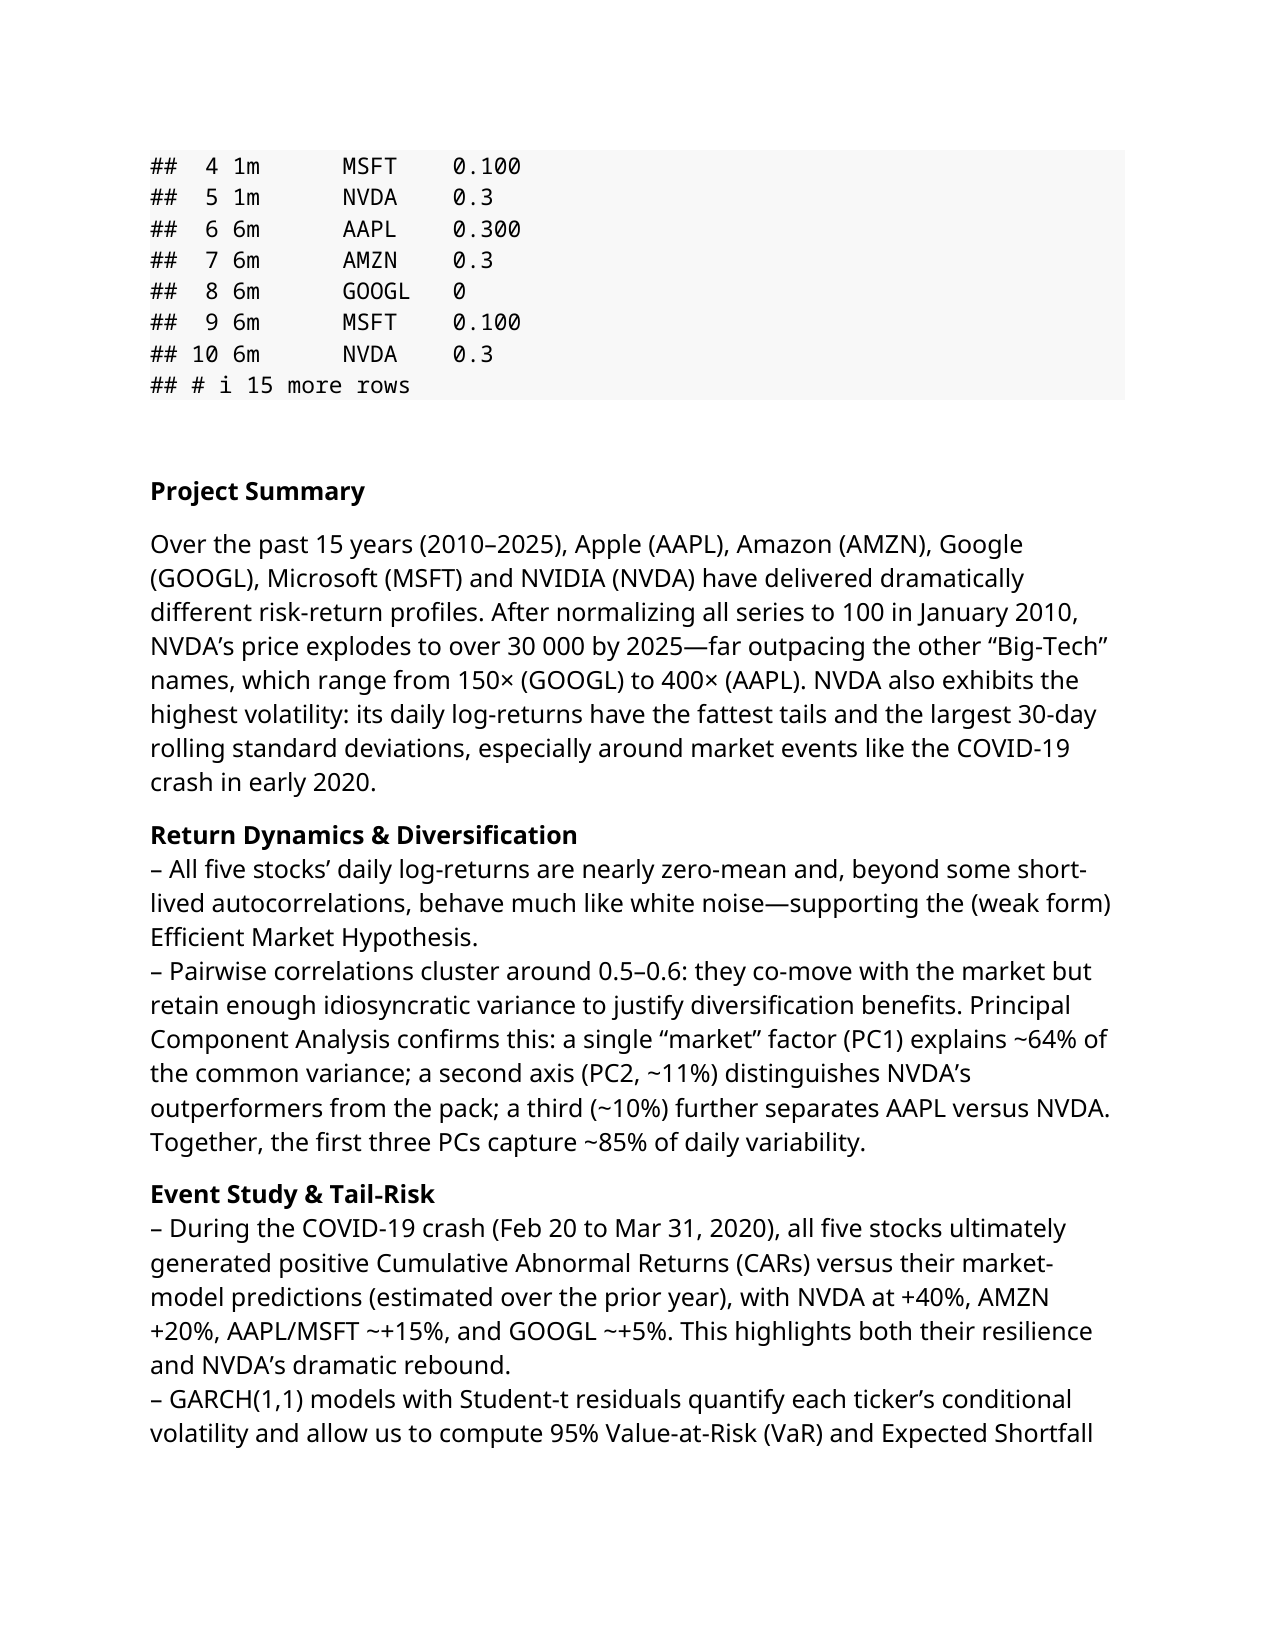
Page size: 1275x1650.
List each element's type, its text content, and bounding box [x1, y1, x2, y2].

text Over the past 15 years (2010–2025), Apple (AAPL), Amazon (AMZN), Google (GOOGL), Microsoft (MSFT) and NVIDIA (NVDA) have delivered dramatically different risk-return profiles. After normalizing all series to 100 in January 2010, NVDA’s price explodes to over 30 000 by 2025—far outpacing the other “Big-Tech” names, which range from 150× (GOOGL) to 400× (AAPL). NVDA also exhibits the highest volatility: its daily log-returns have the fattest tails and the largest 30-day rolling standard deviations, especially around market events like the COVID-19 crash in early 2020. [150, 526, 1125, 799]
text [150, 150, 1125, 400]
text Return Dynamics & Diversification – All five stocks’ daily log-returns are nearly zero-mean and, beyond some short-lived autocorrelations, behave much like white noise—supporting the (weak form) Efficient Market Hypothesis. – Pairwise correlations cluster around 0.5–0.6: they co-move with the market but retain enough idiosyncratic variance to justify diversification benefits. Principal Component Analysis confirms this: a single “market” factor (PC1) explains ~64% of the common variance; a second axis (PC2, ~11%) distinguishes NVDA’s outperformers from the pack; a third (~10%) further separates AAPL versus NVDA. Together, the first three PCs capture ~85% of daily variability. [150, 818, 1125, 1158]
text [150, 1177, 1125, 1449]
text Project Summary [150, 474, 1125, 508]
